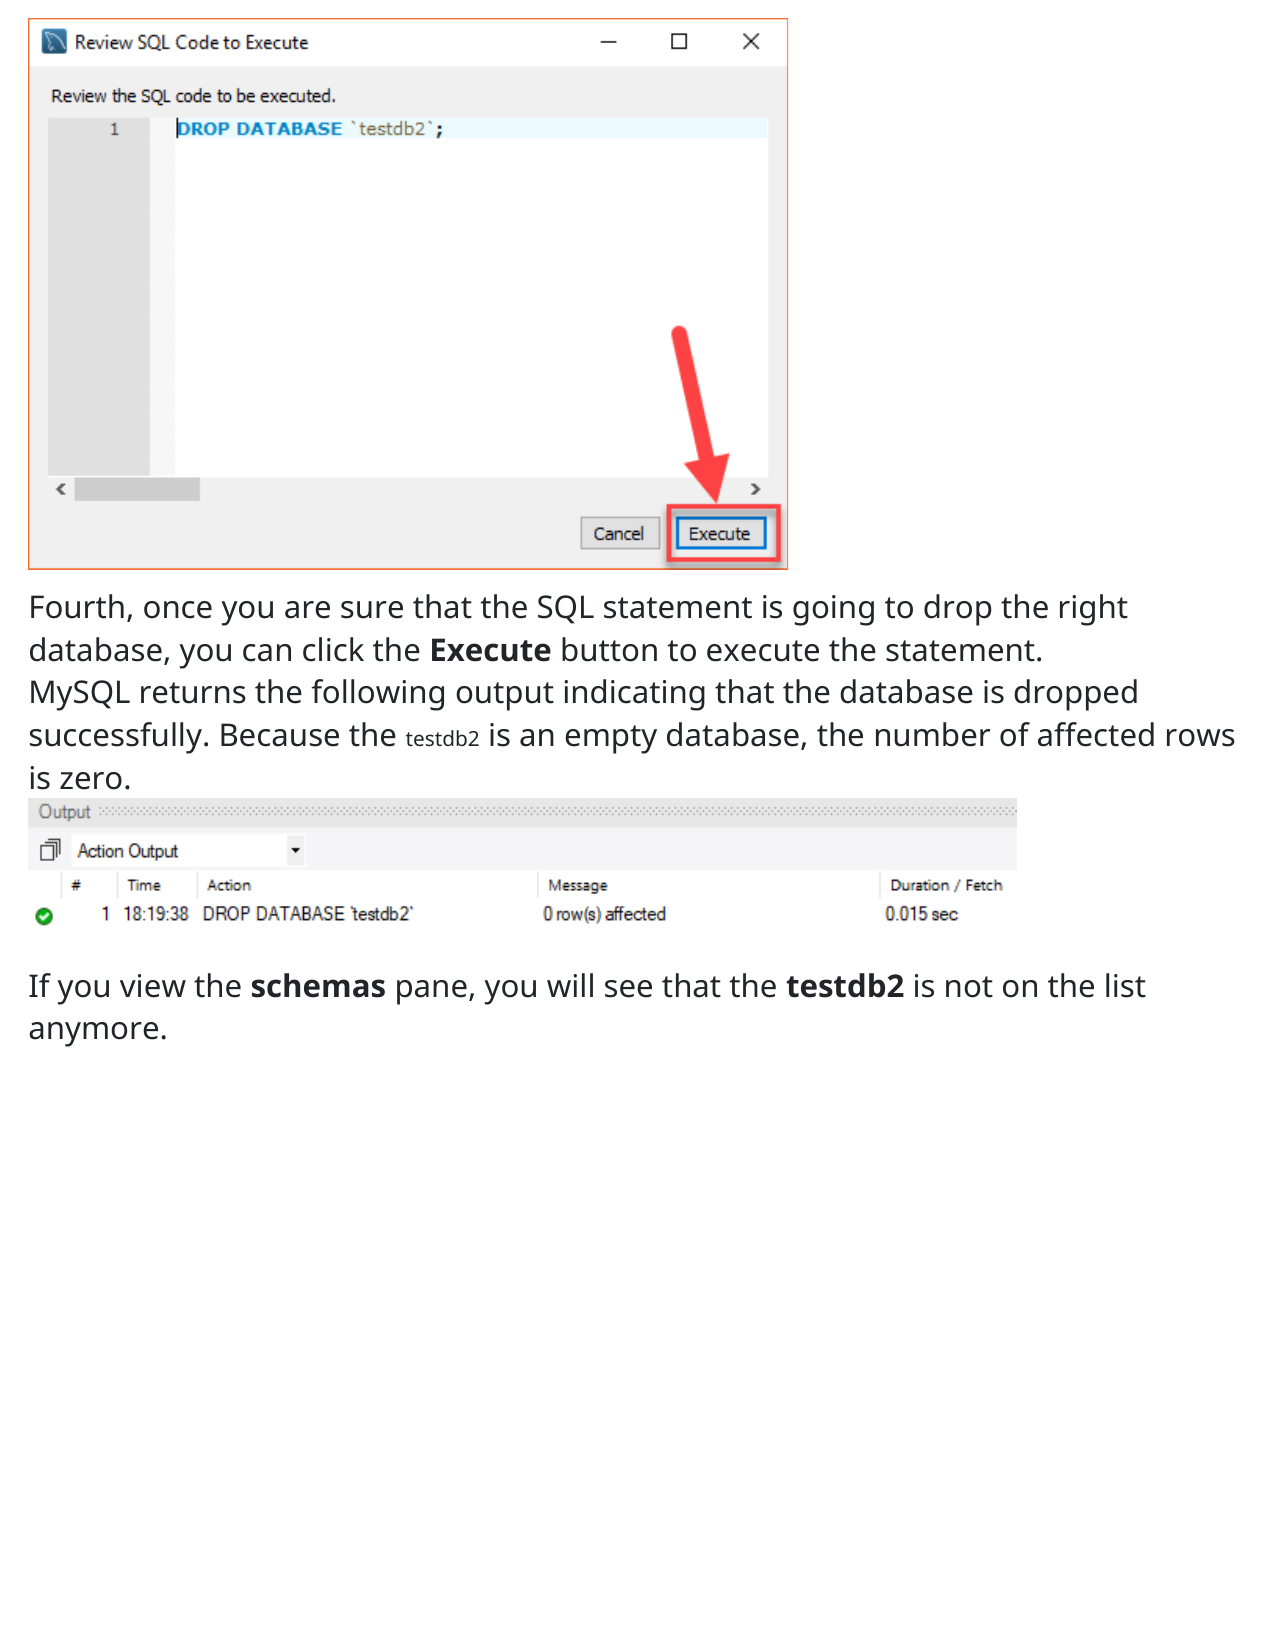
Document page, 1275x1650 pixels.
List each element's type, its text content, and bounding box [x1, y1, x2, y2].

text Fourth, once you are sure that the SQL statement is going to drop the right database, you can click the Execute button to execute the statement. [28, 585, 1247, 671]
text MySQL returns the following output indicating that the database is dropped successfully. Because the testdb2 is an empty database, the number of affected rows is zero. [28, 671, 1247, 798]
picture [28, 18, 789, 570]
picture [28, 798, 1017, 949]
text If you view the schemas pane, you will see that the testdb2 is not on the list anymore. [28, 964, 1247, 1049]
